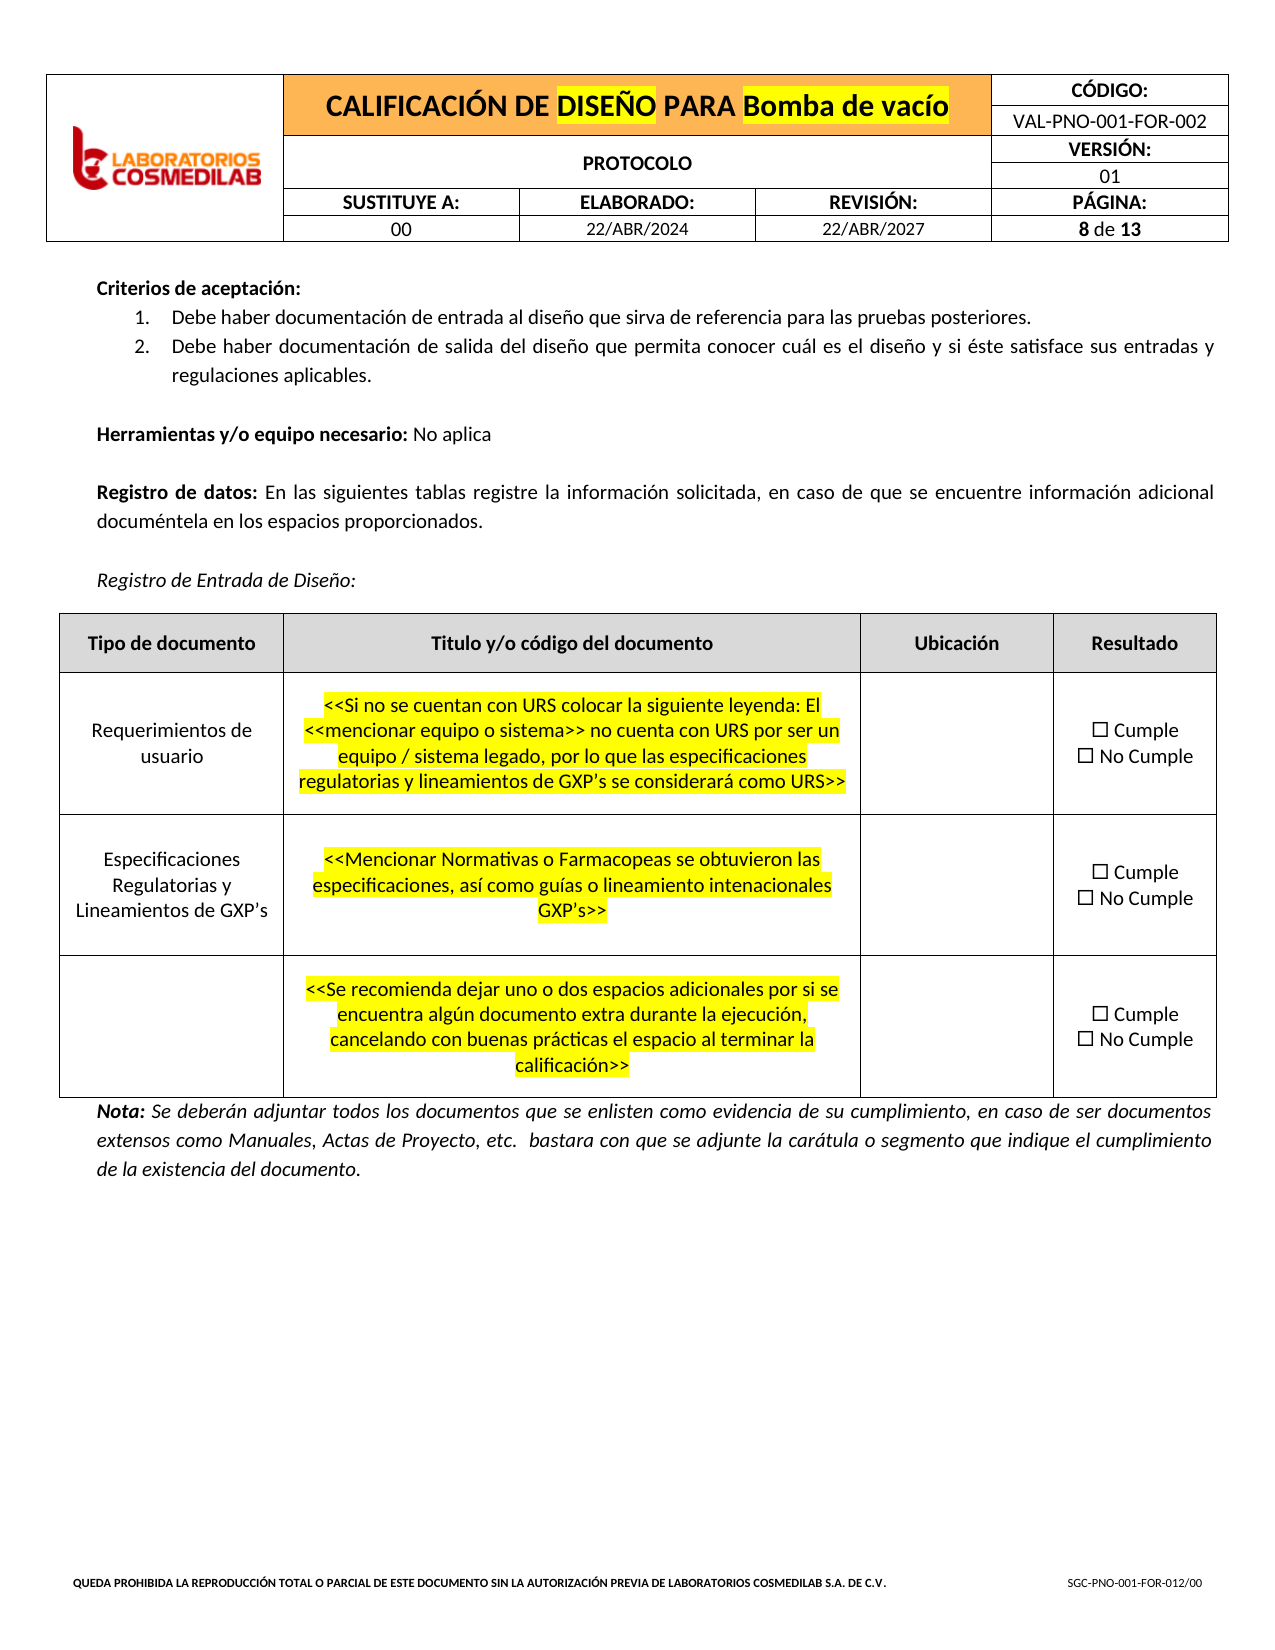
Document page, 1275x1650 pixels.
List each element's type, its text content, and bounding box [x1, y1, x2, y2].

table_cell <<Mencionar Normativas o Farmacopeas se obtuvieron las especificaciones, así como guías o lineamiento intenacionales GXP’s>> [284, 815, 860, 955]
table_cell [60, 956, 283, 1097]
list Debe haber documentación de entrada al diseño que sirva de referencia para las pruebas posteriores. [134, 304, 1216, 330]
table_cell <<Se recomienda dejar uno o dos espacios adicionales por si se encuentra algún documento extra durante la ejecución, cancelando con buenas prácticas el espacio al terminar la calificación>> [284, 956, 860, 1097]
table_header Resultado [1054, 614, 1216, 672]
table_cell Cumple No Cumple [1054, 956, 1216, 1097]
table_cell Requerimientos de usuario [60, 673, 283, 813]
list Nota: Se deberán adjuntar todos los documentos que se enlisten como evidencia de su cumplimiento, en caso de ser documentos extensos como Manuales, Actas de Proyecto, etc. bastara con que se adjunte la carátula o segmento que indique el cumplimiento de la existencia del documento. [97, 1098, 1216, 1182]
table_cell [861, 673, 1053, 813]
list Herramientas y/o equipo necesario: No aplica [97, 421, 1216, 446]
list Registro de Entrada de Diseño: [97, 567, 1216, 592]
table_cell Cumple No Cumple [1054, 815, 1216, 955]
table_header Titulo y/o código del documento [284, 614, 860, 672]
table_header Ubicación [861, 614, 1053, 672]
table_header Tipo de documento [60, 614, 283, 672]
table_cell <<Si no se cuentan con URS colocar la siguiente leyenda: El <<mencionar equipo o sistema>> no cuenta con URS por ser un equipo / sistema legado, por lo que las especificaciones regulatorias y lineamientos de GXP’s se considerará como URS>> [284, 673, 860, 813]
table_cell [861, 815, 1053, 955]
list Criterios de aceptación: [97, 275, 1216, 301]
picture [69, 124, 264, 192]
table_cell Especificaciones Regulatorias y Lineamientos de GXP’s [60, 815, 283, 955]
list Debe haber documentación de salida del diseño que permita conocer cuál es el diseño y si éste satisface sus entradas y regulaciones aplicables. [134, 333, 1216, 388]
table_cell [861, 956, 1053, 1097]
list Registro de datos: En las siguientes tablas registre la información solicitada, en caso de que se encuentre información adicional documéntela en los espacios proporcionados. [97, 479, 1216, 534]
table_cell Cumple No Cumple [1054, 673, 1216, 813]
